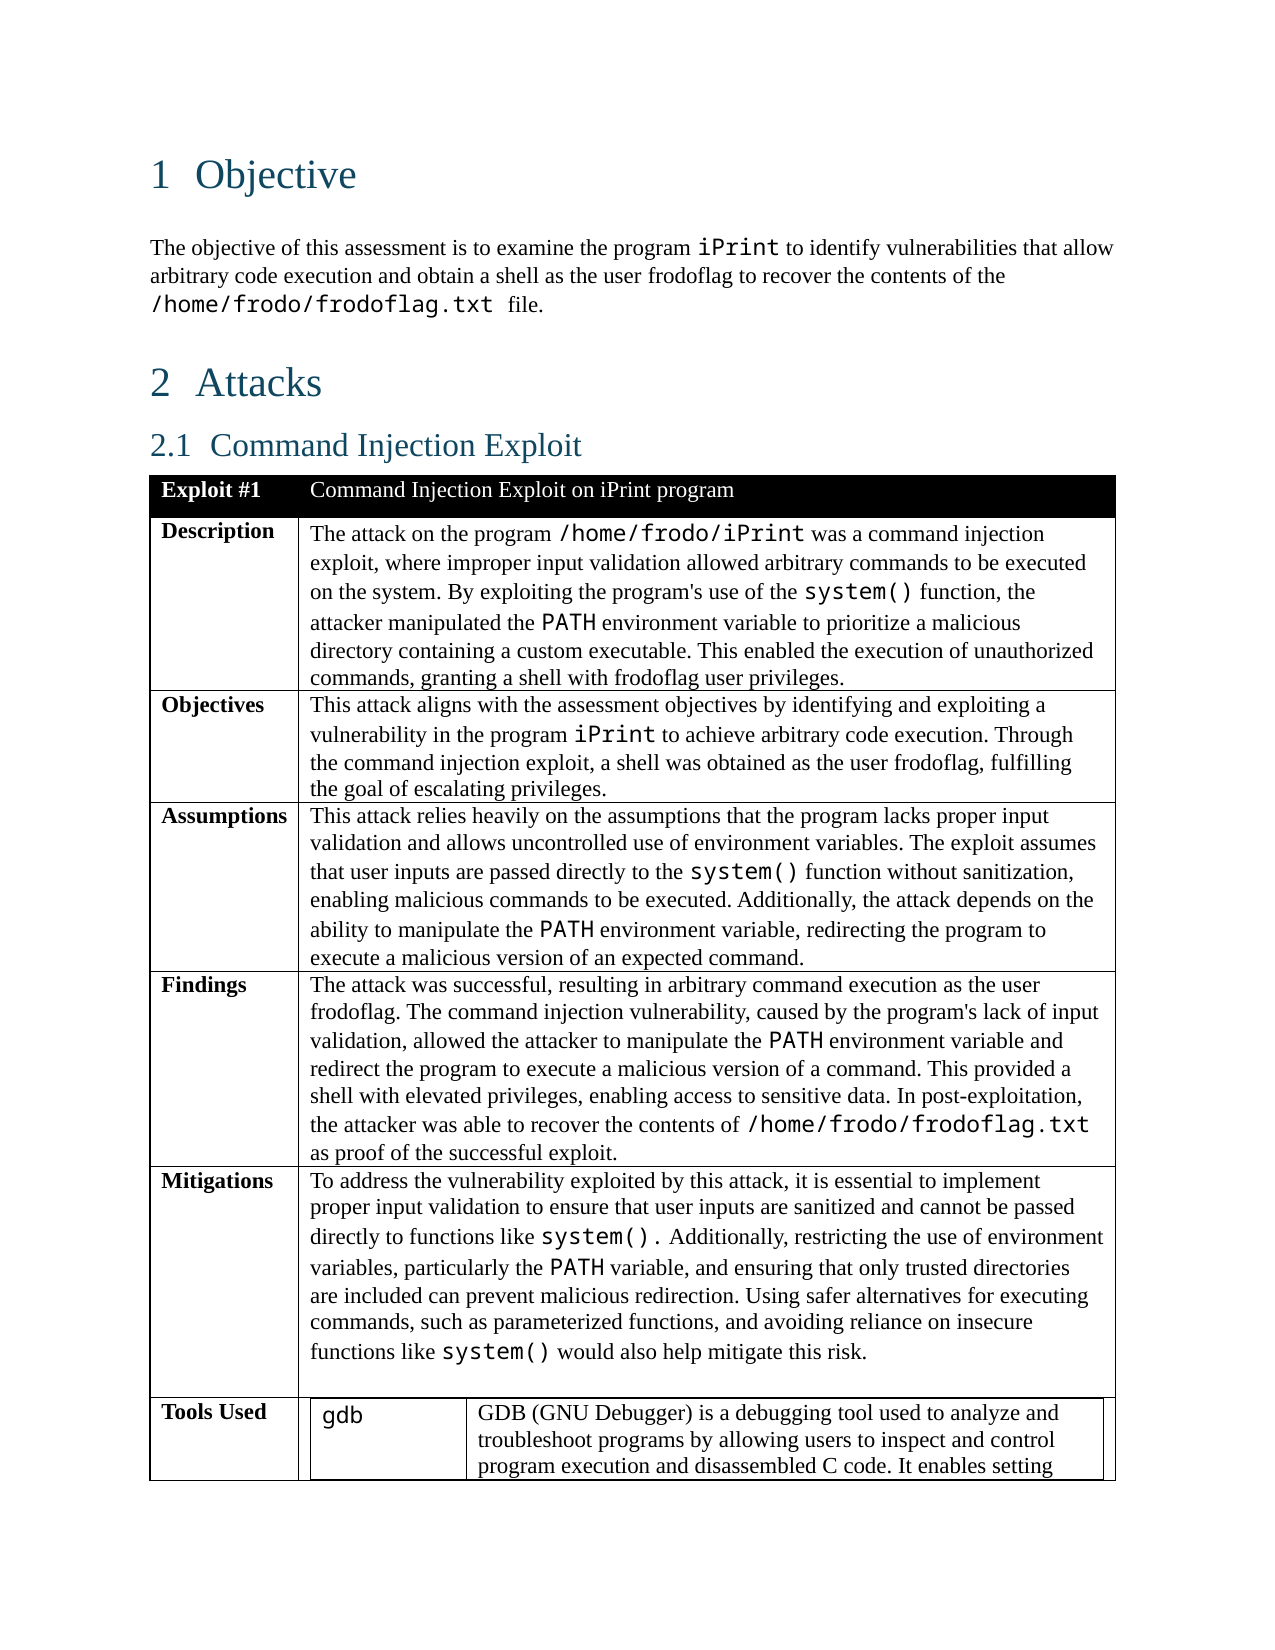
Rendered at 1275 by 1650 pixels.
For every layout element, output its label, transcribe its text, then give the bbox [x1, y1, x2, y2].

table_cell The attack on the program /home/frodo/iPrint was a command injection exploit, where improper input validation allowed arbitrary commands to be executed on the system. By exploiting the program's use of the system() function, the attacker manipulated the PATH environment variable to prioritize a malicious directory containing a custom executable. This enabled the execution of unauthorized commands, granting a shell with frodoflag user privileges. [299, 518, 1115, 690]
table_header Command Injection Exploit on iPrint program [299, 476, 1115, 516]
table_cell [311, 1399, 466, 1479]
table_cell The attack was successful, resulting in arbitrary command execution as the user frodoflag. The command injection vulnerability, caused by the program's lack of input validation, allowed the attacker to manipulate the PATH environment variable and redirect the program to execute a malicious version of a command. This provided a shell with elevated privileges, enabling access to sensitive data. In post-exploitation, the attacker was able to recover the contents of /home/frodo/frodoflag.txt as proof of the successful exploit. [299, 972, 1115, 1166]
text The objective of this assessment is to examine the program iPrint to identify vulnerabilities that allow arbitrary code execution and obtain a shell as the user frodoflag to recover the contents of the /home/frodo/frodoflag.txt file. [150, 231, 1125, 320]
subtitle Attacks [150, 357, 1125, 405]
table_cell Tools Used [151, 1398, 298, 1479]
table_cell Description [151, 518, 298, 690]
table_cell Mitigations [151, 1167, 298, 1397]
table_cell This attack aligns with the assessment objectives by identifying and exploiting a vulnerability in the program iPrint to achieve arbitrary code execution. Through the command injection exploit, a shell was obtained as the user frodoflag, fulfilling the goal of escalating privileges. [299, 691, 1115, 802]
table_cell [1104, 1398, 1115, 1479]
table_cell [467, 1399, 1103, 1479]
table_cell Findings [151, 972, 298, 1166]
table_cell This attack relies heavily on the assumptions that the program lacks proper input validation and allows uncontrolled use of environment variables. The exploit assumes that user inputs are passed directly to the system() function without sanitization, enabling malicious commands to be executed. Additionally, the attack depends on the ability to manipulate the PATH environment variable, redirecting the program to execute a malicious version of an expected command. [299, 803, 1115, 971]
table_cell Objectives [151, 691, 298, 802]
table_cell [299, 1398, 310, 1479]
table_cell To address the vulnerability exploited by this attack, it is essential to implement proper input validation to ensure that user inputs are sanitized and cannot be passed directly to functions like system(). Additionally, restricting the use of environment variables, particularly the PATH variable, and ensuring that only trusted directories are included can prevent malicious redirection. Using safer alternatives for executing commands, such as parameterized functions, and avoiding reliance on insecure functions like system() would also help mitigate this risk. [299, 1167, 1115, 1397]
table_header Exploit #1 [151, 476, 299, 516]
subtitle Command Injection Exploit [150, 426, 1125, 464]
subtitle Objective [150, 150, 1125, 198]
table_cell Assumptions [151, 803, 298, 971]
